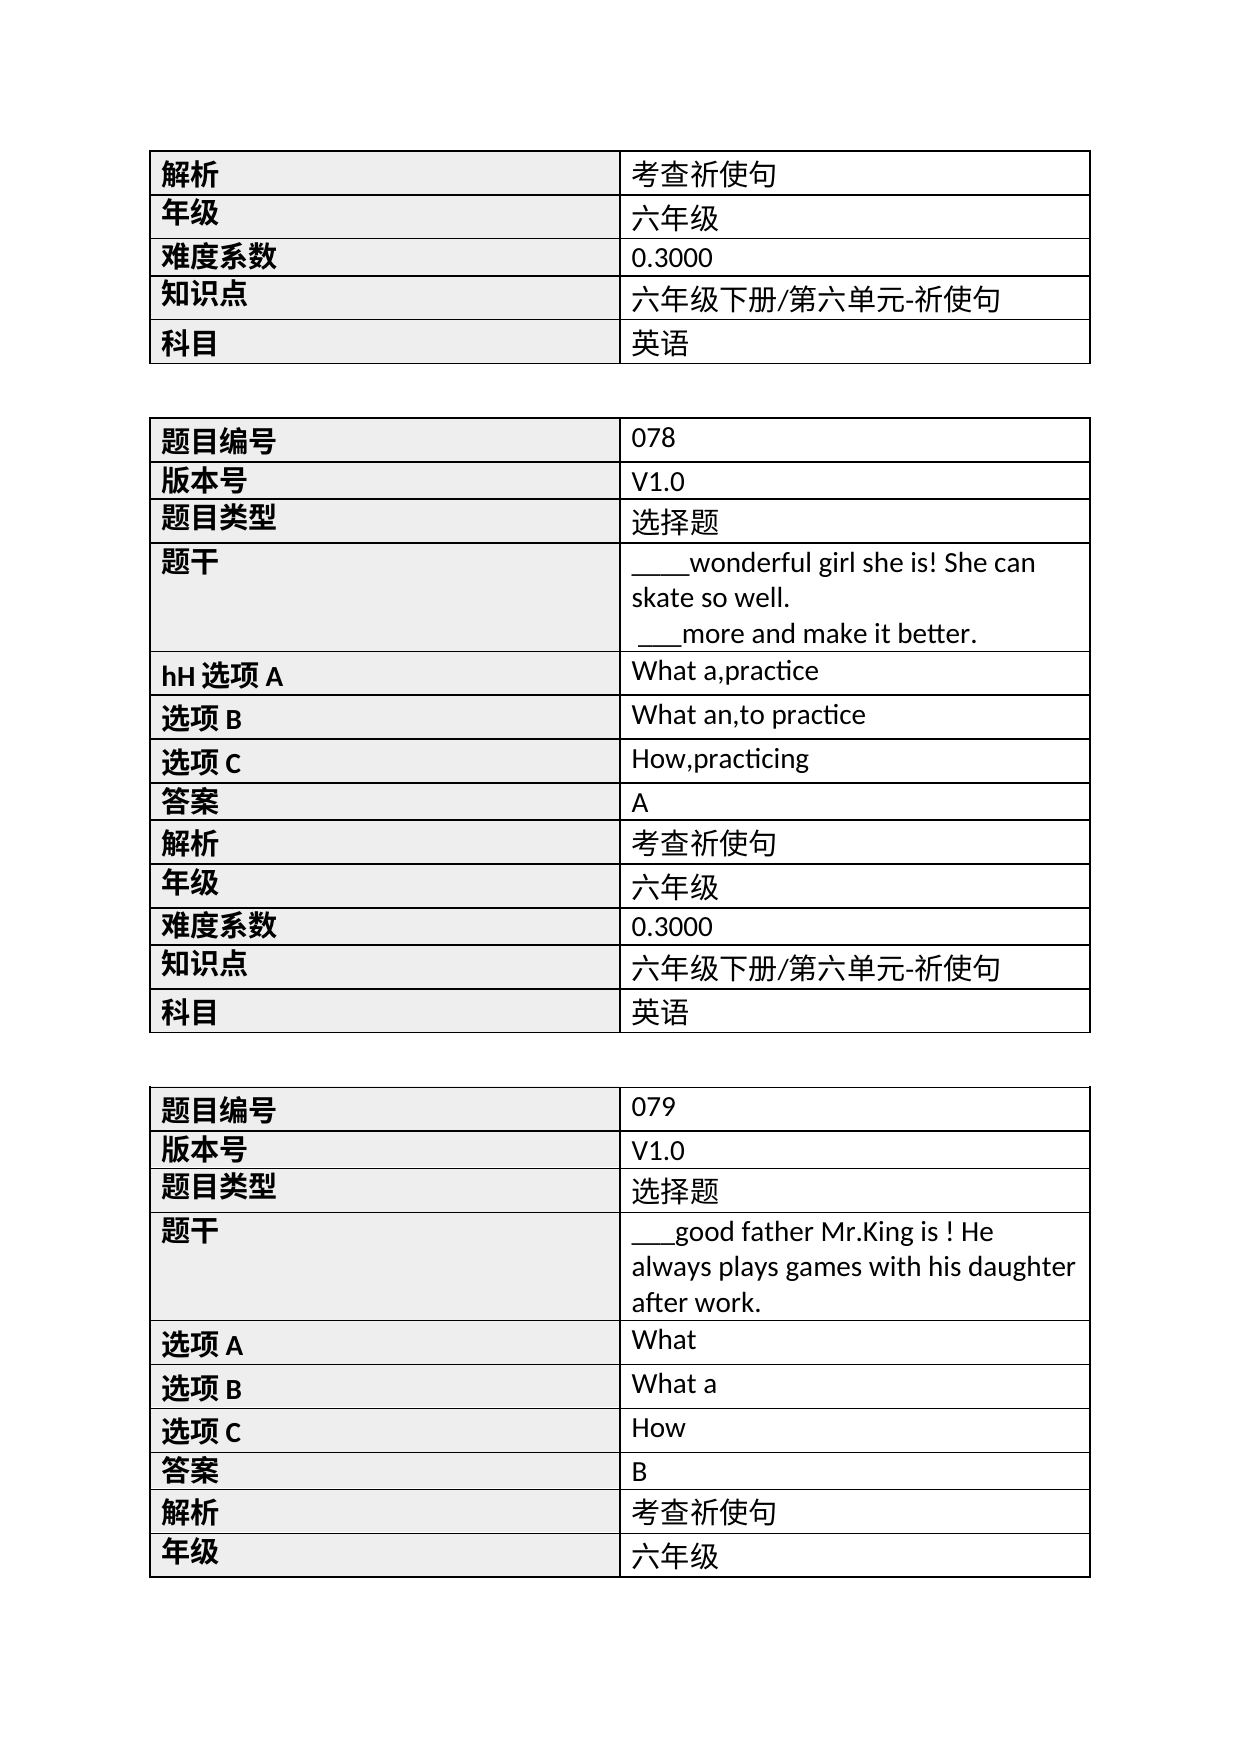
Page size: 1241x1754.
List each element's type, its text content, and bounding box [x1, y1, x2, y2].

table_cell 考查祈使句 [621, 821, 1089, 863]
table_cell 六年级 [621, 1534, 1089, 1576]
table_cell 难度系数 [151, 239, 619, 275]
table_cell V1.0 [621, 1132, 1089, 1167]
table_cell 考查祈使句 [621, 1490, 1089, 1532]
table_header 题目编号 [151, 419, 619, 461]
table_cell 知识点 [151, 277, 619, 319]
table_cell 选项C [151, 740, 619, 782]
table_cell 选择题 [621, 1169, 1089, 1211]
table_cell 答案 [151, 784, 619, 819]
table_cell ___good father Mr.King is ! He always plays games with his daughter after work. [621, 1213, 1089, 1320]
table_cell How,practicing [621, 740, 1089, 782]
table_cell 英语 [621, 990, 1089, 1032]
table_header 079 [621, 1088, 1089, 1130]
table_cell 解析 [151, 821, 619, 863]
table_cell 考查祈使句 [621, 152, 1089, 194]
table_cell 六年级 [621, 196, 1089, 238]
table_cell What [621, 1321, 1089, 1364]
table_cell 六年级 [621, 865, 1089, 907]
table_cell V1.0 [621, 463, 1089, 498]
table_cell 解析 [151, 152, 619, 194]
table_cell 科目 [151, 320, 619, 363]
table_cell 选项A [151, 1321, 619, 1364]
table_cell 选择题 [621, 500, 1089, 542]
table_cell What an,to practice [621, 696, 1089, 738]
table_cell A [621, 784, 1089, 819]
table_cell 年级 [151, 196, 619, 238]
table_cell 知识点 [151, 946, 619, 988]
table_header 078 [621, 419, 1089, 461]
table_cell 版本号 [151, 1132, 619, 1167]
table_cell B [621, 1453, 1089, 1488]
table_cell 选项B [151, 1365, 619, 1407]
table_cell 六年级下册/第六单元-祈使句 [621, 277, 1089, 319]
table_cell 年级 [151, 1534, 619, 1576]
table_cell 科目 [151, 990, 619, 1032]
table_cell 0.3000 [621, 239, 1089, 275]
table_cell 解析 [151, 1490, 619, 1532]
table_cell 题目类型 [151, 1169, 619, 1211]
table_cell 难度系数 [151, 909, 619, 944]
table_cell hH选项A [151, 652, 619, 694]
table_cell What a [621, 1365, 1089, 1407]
table_cell 英语 [621, 320, 1089, 363]
table_cell 选项B [151, 696, 619, 738]
table_cell 版本号 [151, 463, 619, 498]
table_cell 选项C [151, 1409, 619, 1451]
table_cell 六年级下册/第六单元-祈使句 [621, 946, 1089, 988]
table_cell 题干 [151, 544, 619, 651]
table_cell 0.3000 [621, 909, 1089, 944]
table_cell How [621, 1409, 1089, 1451]
table_cell 答案 [151, 1453, 619, 1488]
table_cell 题目类型 [151, 500, 619, 542]
table_cell ____wonderful girl she is! She can skate so well. ___more and make it better. [621, 544, 1089, 651]
table_cell 题干 [151, 1213, 619, 1320]
table_header 题目编号 [151, 1088, 619, 1130]
table_cell 年级 [151, 865, 619, 907]
table_cell What a,practice [621, 652, 1089, 694]
